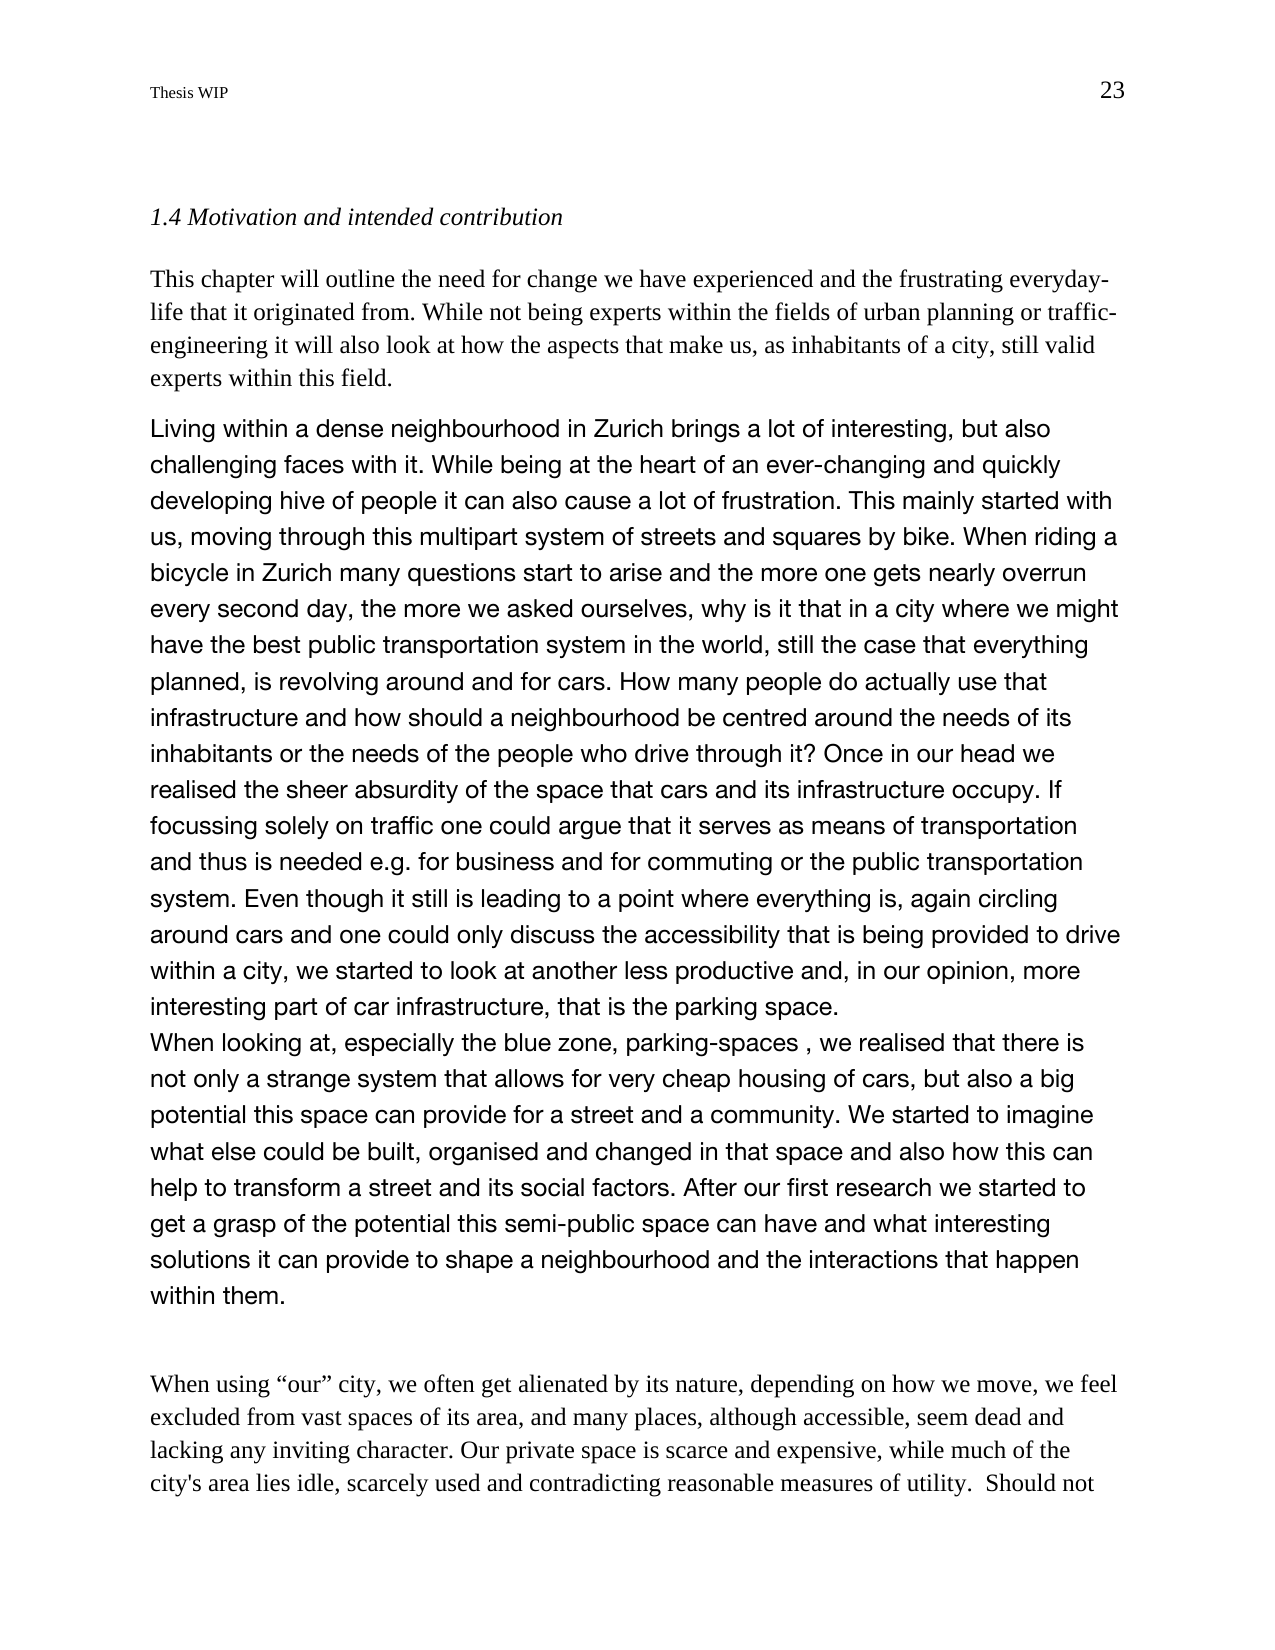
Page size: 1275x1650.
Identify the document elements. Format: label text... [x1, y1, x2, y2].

subtitle 1.4 Motivation and intended contribution [150, 202, 1129, 231]
text This chapter will outline the need for change we have experienced and the frustrating everyday-life that it originated from. While not being experts within the fields of urban planning or traffic-engineering it will also look at how the aspects that make us, as inhabitants of a city, still valid experts within this field. [150, 264, 1125, 392]
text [150, 1333, 1125, 1497]
text Living within a dense neighbourhood in Zurich brings a lot of interesting, but also challenging faces with it. While being at the heart of an ever-changing and quickly developing hive of people it can also cause a lot of frustration. This mainly started with us, moving through this multipart system of streets and squares by bike. When riding a bicycle in Zurich many questions start to arise and the more one gets nearly overrun every second day, the more we asked ourselves, why is it that in a city where we might have the best public transportation system in the world, still the case that everything planned, is revolving around and for cars. How many people do actually use that infrastructure and how should a neighbourhood be centred around the needs of its inhabitants or the needs of the people who drive through it? Once in our head we realised the sheer absurdity of the space that cars and its infrastructure occupy. If focussing solely on traffic one could argue that it serves as means of transportation and thus is needed e.g. for business and for commuting or the public transportation system. Even though it still is leading to a point where everything is, again circling around cars and one could only discuss the accessibility that is being provided to drive within a city, we started to look at another less productive and, in our opinion, more interesting part of car infrastructure, that is the parking space. When looking at, especially the blue zone, parking-spaces , we realised that there is not only a strange system that allows for very cheap housing of cars, but also a big potential this space can provide for a street and a community. We started to imagine what else could be built, organised and changed in that space and also how this can help to transform a street and its social factors. After our first research we started to get a grasp of the potential this semi-public space can have and what interesting solutions it can provide to shape a neighbourhood and the interactions that happen within them. [150, 413, 1125, 1312]
